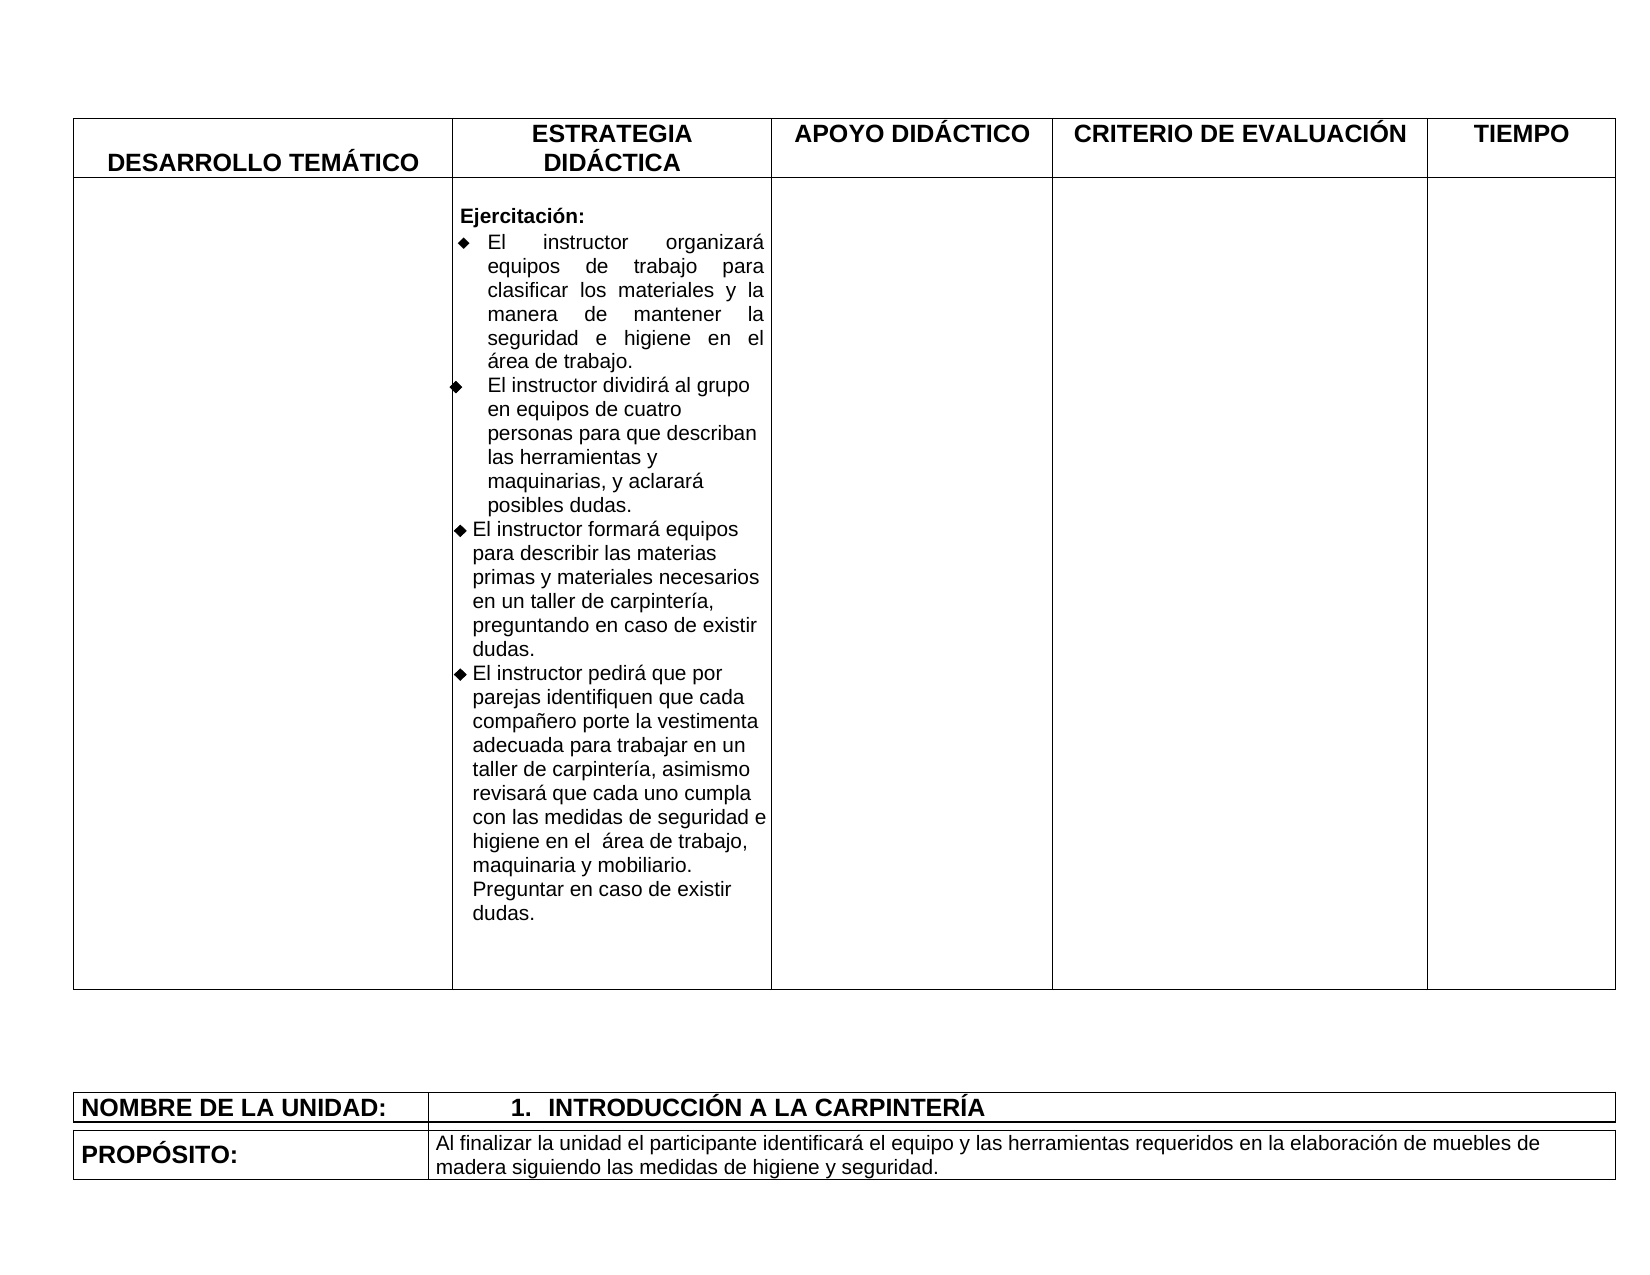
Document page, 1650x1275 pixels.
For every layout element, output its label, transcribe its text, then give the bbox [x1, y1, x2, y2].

table_header NOMBRE DE LA UNIDAD: [74, 1093, 428, 1121]
table_cell TIEMPO [1428, 119, 1615, 177]
table_cell CRITERIO DE EVALUACIÓN [1053, 119, 1427, 177]
table_cell APOYO DIDÁCTICO [772, 119, 1052, 177]
table_header INTRODUCCIÓN A LA CARPINTERÍA [429, 1093, 1615, 1121]
table_cell [1053, 178, 1427, 988]
table_cell [74, 1123, 428, 1129]
table_cell [429, 1123, 1615, 1129]
table_cell Ejercitación: El instructor organizará equipos de trabajo para clasificar los materiales y la manera de mantener la seguridad e higiene en el área de trabajo. El instructor dividirá al grupo en equipos de cuatro personas para que describan las herramientas y maquinarias, y aclarará posibles dudas. El instructor formará equipos para describir las materias primas y materiales necesarios en un taller de carpintería, preguntando en caso de existir dudas. El instructor pedirá que por parejas identifiquen que cada compañero porte la vestimenta adecuada para trabajar en un taller de carpintería, asimismo revisará que cada uno cumpla con las medidas de seguridad e higiene en el área de trabajo, maquinaria y mobiliario. Preguntar en caso de existir dudas. [453, 178, 771, 988]
table_cell ESTRATEGIA DIDÁCTICA [453, 119, 771, 177]
table_cell [1428, 178, 1615, 988]
table_cell DESARROLLO TEMÁTICO [74, 119, 452, 177]
table_cell [74, 178, 452, 988]
table_cell PROPÓSITO: [74, 1131, 428, 1178]
table_cell [772, 178, 1052, 988]
table_cell Al finalizar la unidad el participante identificará el equipo y las herramientas requeridos en la elaboración de muebles de madera siguiendo las medidas de higiene y seguridad. [429, 1131, 1615, 1178]
